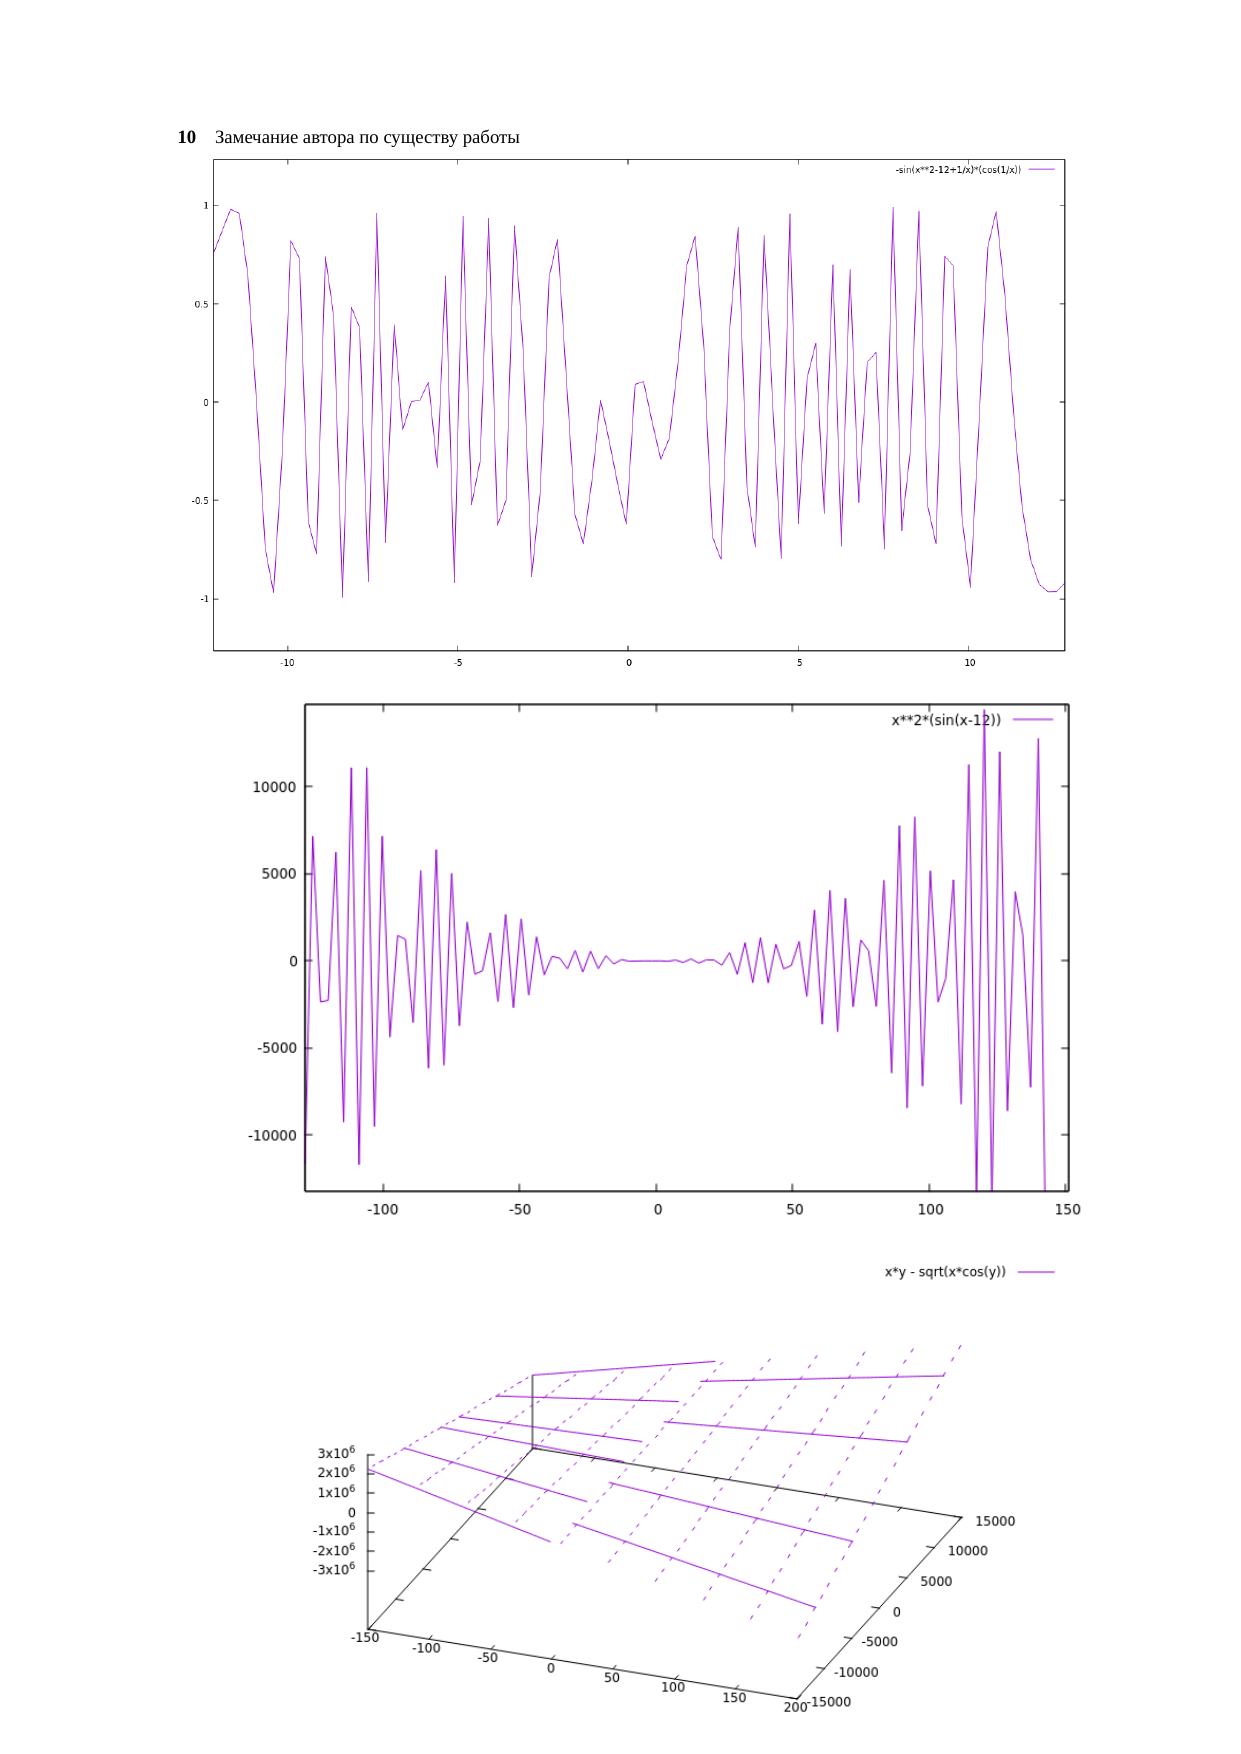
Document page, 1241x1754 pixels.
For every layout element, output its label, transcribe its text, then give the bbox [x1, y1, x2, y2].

list Замечание автора по существу работы [177, 126, 1152, 147]
picture [179, 147, 1080, 673]
picture [236, 686, 1093, 1226]
picture [241, 1234, 1088, 1754]
